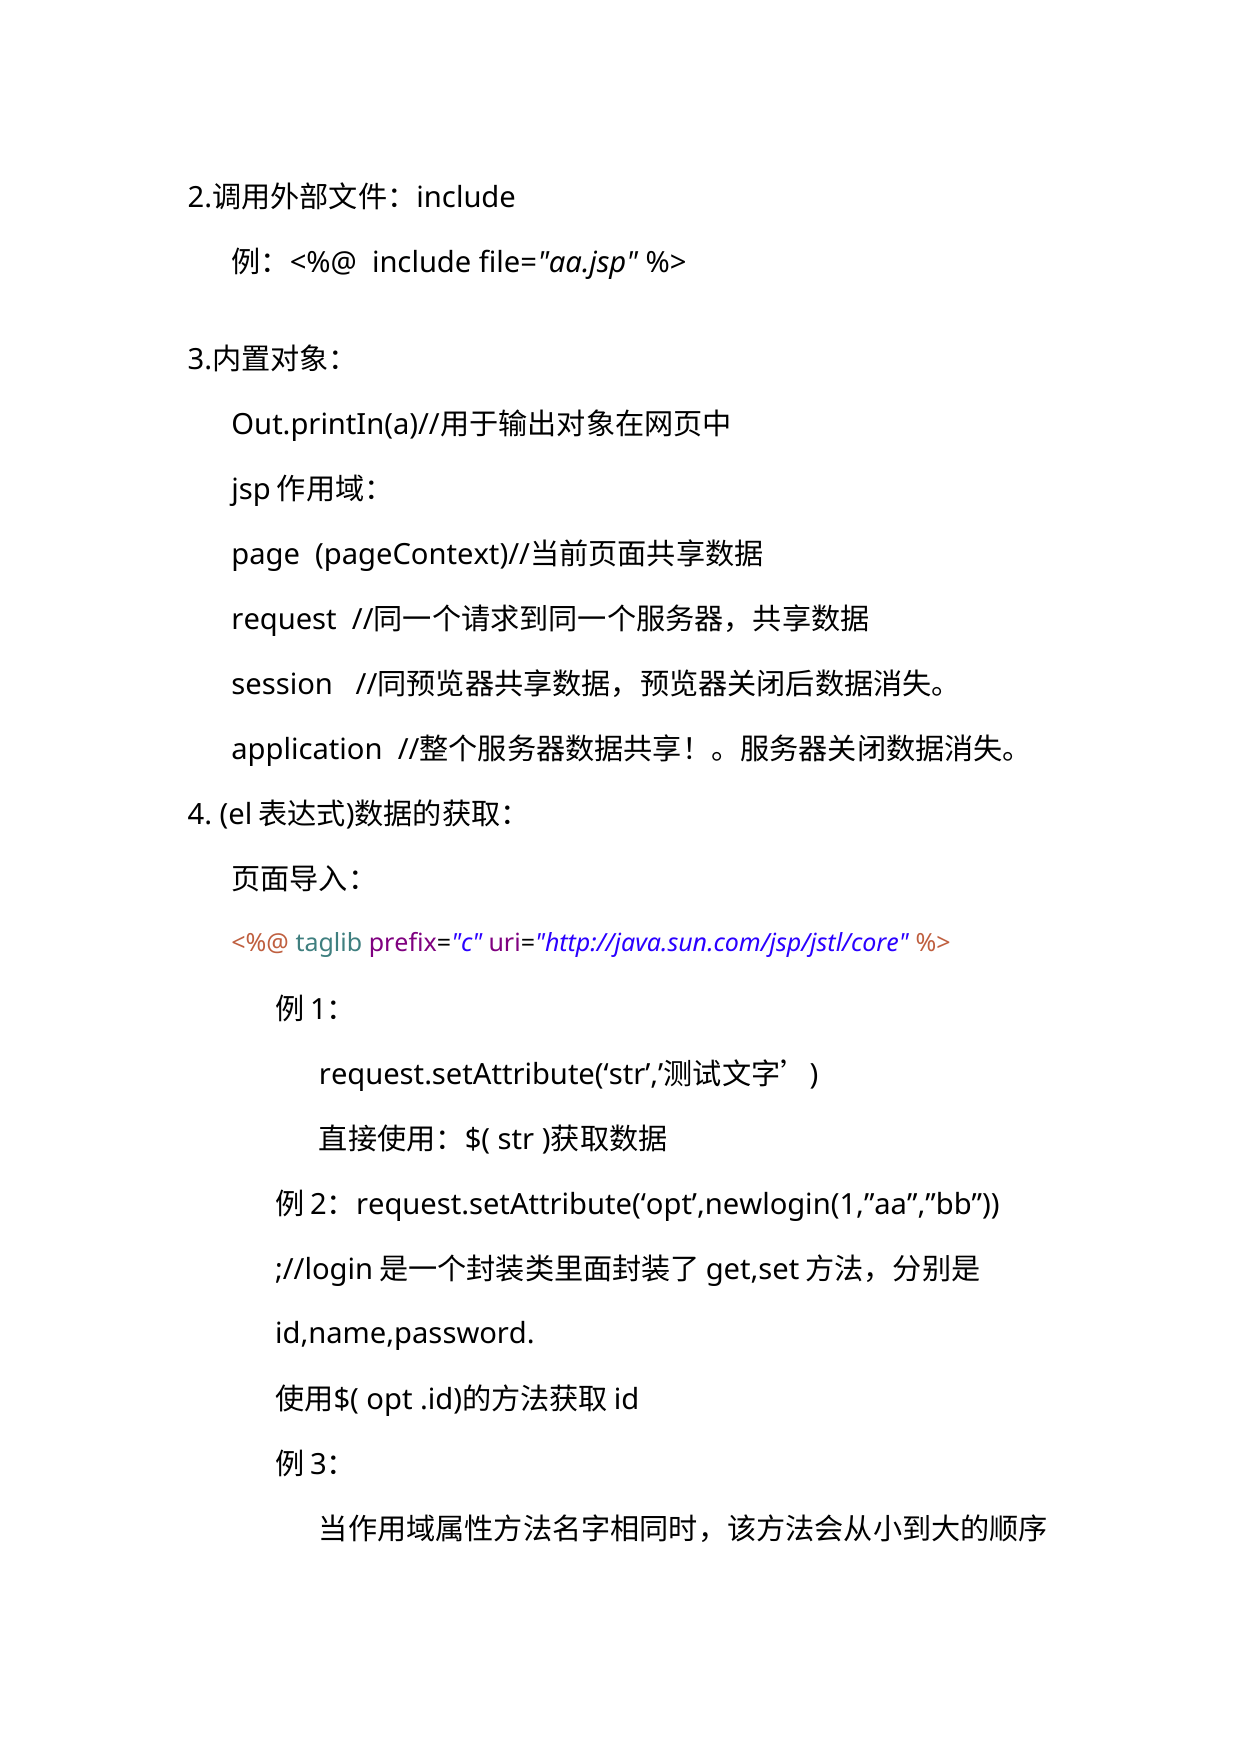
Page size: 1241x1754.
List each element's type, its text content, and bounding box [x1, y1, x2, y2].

text Out.printIn(a)//用于输出对象在网页中 [187, 389, 1053, 454]
text page (pageContext)//当前页面共享数据 [187, 519, 1053, 584]
text 例3： [275, 1429, 1053, 1494]
text request //同一个请求到同一个服务器，共享数据 [187, 584, 1053, 649]
text 2.调用外部文件：include [187, 162, 1053, 227]
text 例1： [187, 974, 1053, 1039]
text 例：<%@ include file="aa.jsp" %> [187, 227, 1053, 292]
text session //同预览器共享数据，预览器关闭后数据消失。 [187, 649, 1053, 714]
text jsp作用域： [187, 454, 1053, 519]
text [275, 1494, 1053, 1559]
text 4. (el表达式)数据的获取： [187, 779, 1053, 844]
text 直接使用：$( str )获取数据 [187, 1104, 1053, 1169]
text 页面导入： [187, 844, 1053, 909]
text application //整个服务器数据共享！。服务器关闭数据消失。 [187, 714, 1053, 779]
text 3.内置对象： [187, 324, 1053, 389]
text <%@ taglib prefix="c" uri="http://java.sun.com/jsp/jstl/core" %> [187, 909, 1053, 974]
text 例2：request.setAttribute(‘opt’,newlogin(1,”aa”,”bb”)) ;//login是一个封装类里面封装了get,set方法，分别是id,name,password. [275, 1169, 1053, 1364]
text 使用$( opt .id)的方法获取id [275, 1364, 1053, 1429]
text request.setAttribute(‘str’,’测试文字’) [275, 1039, 1053, 1104]
